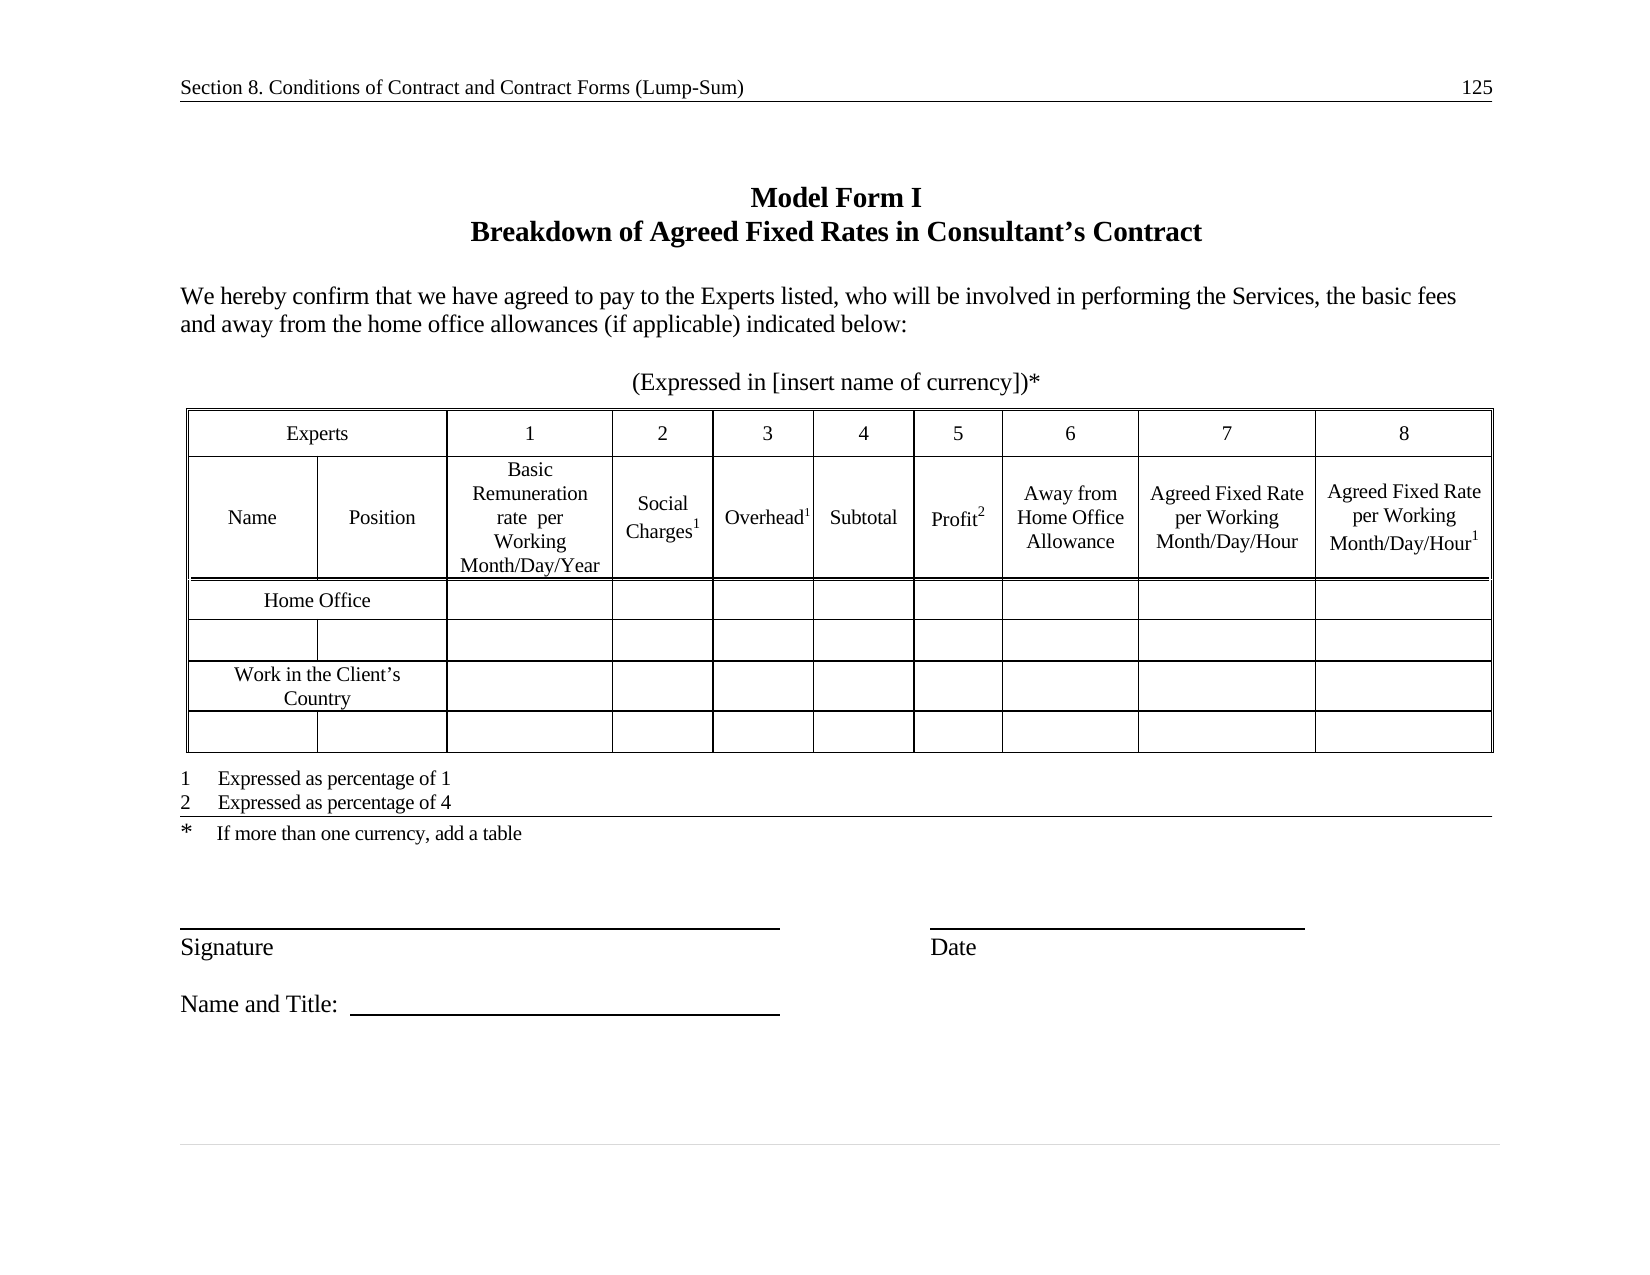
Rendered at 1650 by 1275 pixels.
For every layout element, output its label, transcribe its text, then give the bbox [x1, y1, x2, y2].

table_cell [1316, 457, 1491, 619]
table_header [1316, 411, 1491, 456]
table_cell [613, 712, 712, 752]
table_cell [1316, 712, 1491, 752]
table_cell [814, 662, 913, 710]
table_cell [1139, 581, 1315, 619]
list We hereby confirm that we have agreed to pay to the Experts listed, who will be involved in performing the Services, the basic fees and away from the home office allowances (if applicable) indicated below: [180, 281, 1492, 338]
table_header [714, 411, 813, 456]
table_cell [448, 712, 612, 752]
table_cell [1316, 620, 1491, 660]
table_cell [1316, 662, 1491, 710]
list Model Form I [180, 180, 1492, 214]
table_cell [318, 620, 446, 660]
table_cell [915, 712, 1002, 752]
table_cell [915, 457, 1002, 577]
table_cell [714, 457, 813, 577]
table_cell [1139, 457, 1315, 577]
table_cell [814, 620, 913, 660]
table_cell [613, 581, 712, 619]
list (Expressed in [insert name of currency])* [180, 367, 1492, 396]
list 2 Expressed as percentage of 4 [180, 790, 1492, 816]
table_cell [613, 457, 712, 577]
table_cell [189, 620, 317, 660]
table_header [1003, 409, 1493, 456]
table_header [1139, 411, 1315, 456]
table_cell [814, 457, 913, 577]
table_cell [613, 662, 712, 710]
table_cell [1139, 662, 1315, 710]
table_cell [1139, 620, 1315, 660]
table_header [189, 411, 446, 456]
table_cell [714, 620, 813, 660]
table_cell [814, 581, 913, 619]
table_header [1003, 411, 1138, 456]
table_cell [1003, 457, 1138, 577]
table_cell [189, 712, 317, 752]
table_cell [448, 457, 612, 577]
list Name and Title: [180, 989, 1500, 1018]
list Breakdown of Agreed Fixed Rates in Consultant’s Contract [180, 214, 1492, 247]
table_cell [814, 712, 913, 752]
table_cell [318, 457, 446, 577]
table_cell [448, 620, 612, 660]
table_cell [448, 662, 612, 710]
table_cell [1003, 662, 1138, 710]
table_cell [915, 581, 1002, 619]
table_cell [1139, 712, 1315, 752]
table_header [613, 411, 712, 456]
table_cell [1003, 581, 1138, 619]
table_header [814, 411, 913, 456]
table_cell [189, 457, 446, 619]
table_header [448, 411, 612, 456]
list * If more than one currency, add a table [180, 817, 1500, 846]
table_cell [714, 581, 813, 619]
list Signature Date [180, 932, 1500, 961]
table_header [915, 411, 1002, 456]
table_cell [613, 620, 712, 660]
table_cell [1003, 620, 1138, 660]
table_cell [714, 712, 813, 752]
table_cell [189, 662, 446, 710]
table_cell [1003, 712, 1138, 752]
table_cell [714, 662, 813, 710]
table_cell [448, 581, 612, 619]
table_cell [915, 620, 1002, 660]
list 1 Expressed as percentage of 1 [180, 766, 1492, 790]
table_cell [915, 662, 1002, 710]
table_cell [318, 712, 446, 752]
